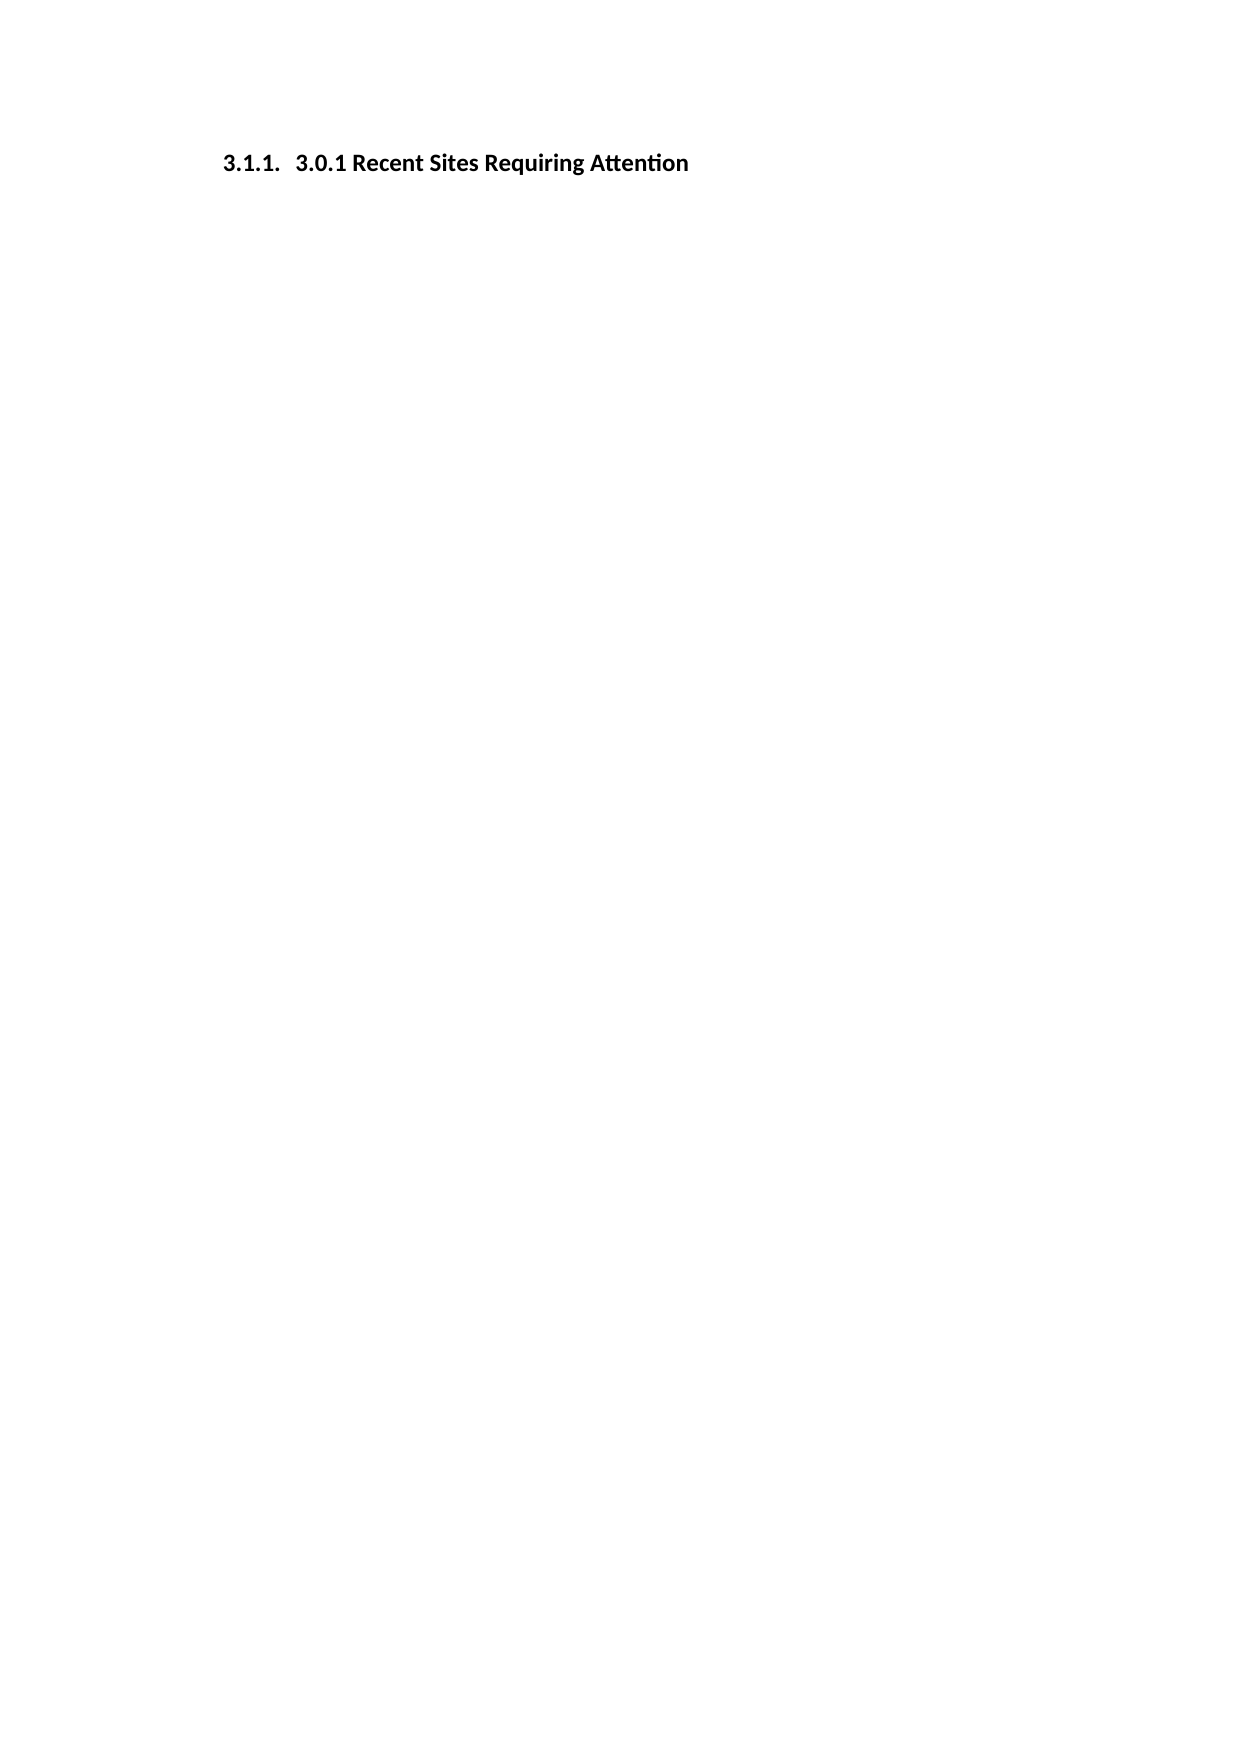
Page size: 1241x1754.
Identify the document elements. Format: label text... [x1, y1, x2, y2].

subtitle 3.0.1 Recent Sites Requiring Attention [223, 148, 1093, 178]
